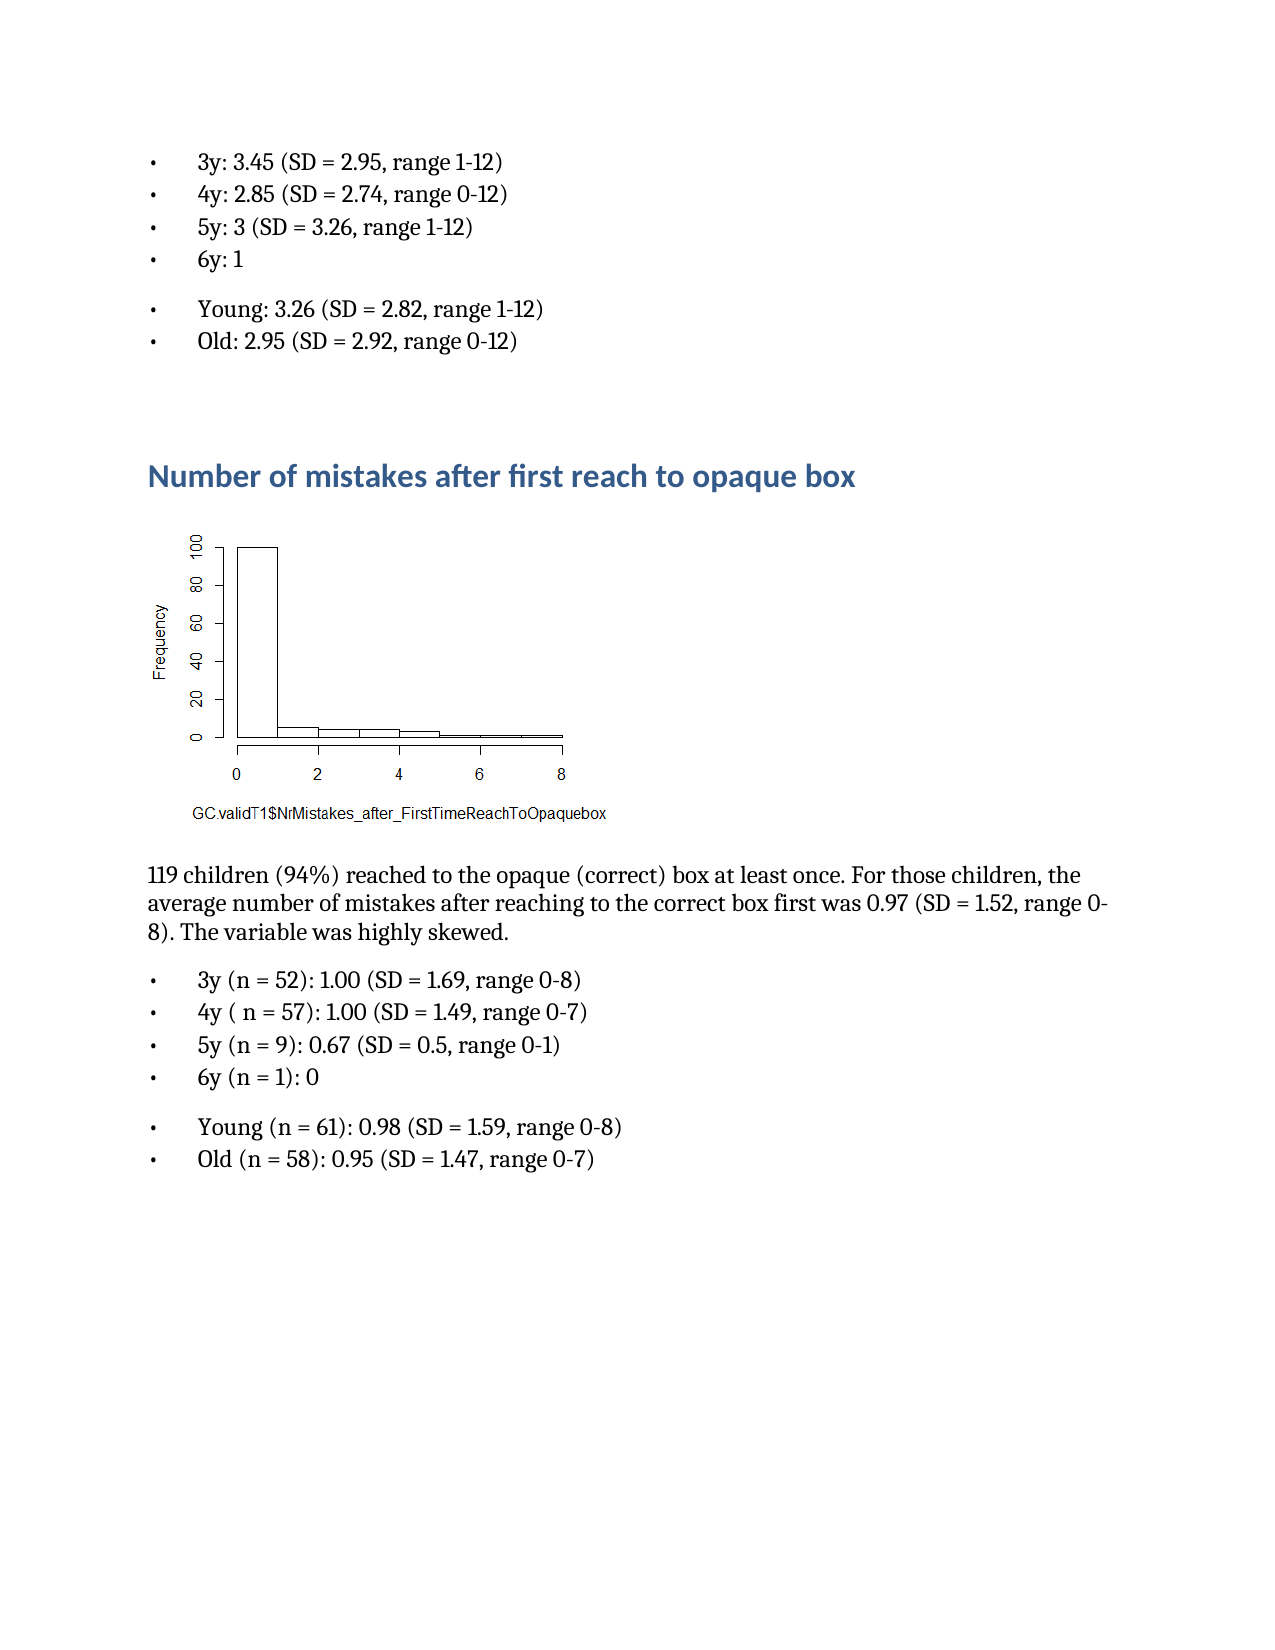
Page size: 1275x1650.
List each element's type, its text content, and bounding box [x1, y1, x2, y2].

list Old: 2.95 (SD = 2.92, range 0-12) [148, 327, 1127, 356]
list Young: 3.26 (SD = 2.82, range 1-12) [148, 295, 1127, 323]
list 3y: 3.45 (SD = 2.95, range 1-12) [148, 148, 1127, 176]
list Old (n = 58): 0.95 (SD = 1.47, range 0-7) [148, 1145, 1127, 1174]
list Young (n = 61): 0.98 (SD = 1.59, range 0-8) [148, 1113, 1127, 1141]
list 5y (n = 9): 0.67 (SD = 0.5, range 0-1) [148, 1031, 1127, 1059]
picture [147, 515, 614, 842]
text 119 children (94%) reached to the opaque (correct) box at least once. For those children, the average number of mistakes after reaching to the correct box first was 0.97 (SD = 1.52, range 0-8). The variable was highly skewed. [148, 861, 1127, 947]
list 6y: 1 [148, 245, 1127, 274]
list 4y: 2.85 (SD = 2.74, range 0-12) [148, 180, 1127, 209]
list 5y: 3 (SD = 3.26, range 1-12) [148, 213, 1127, 241]
list 6y (n = 1): 0 [148, 1063, 1127, 1092]
subtitle Number of mistakes after first reach to opaque box [148, 456, 1127, 496]
list 3y (n = 52): 1.00 (SD = 1.69, range 0-8) [148, 966, 1127, 994]
list 4y ( n = 57): 1.00 (SD = 1.49, range 0-7) [148, 998, 1127, 1027]
